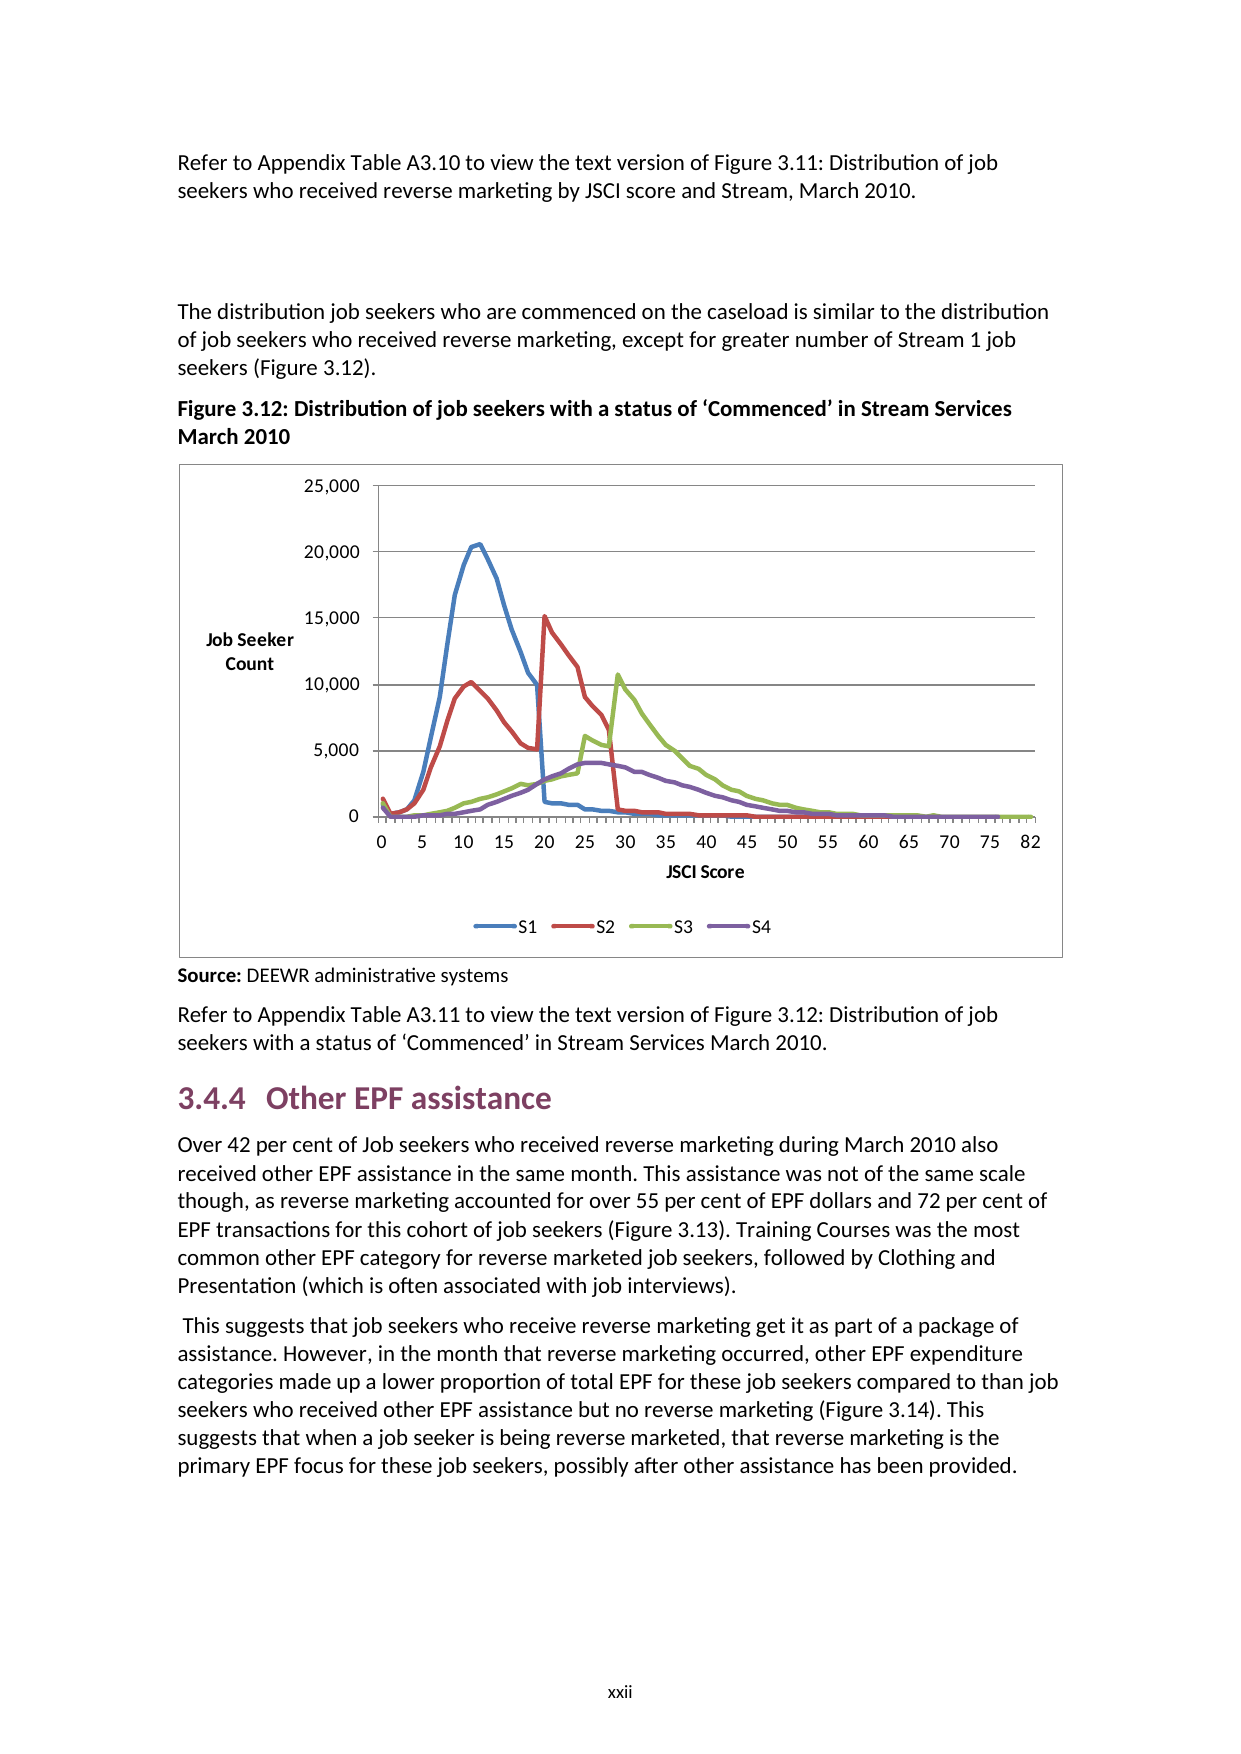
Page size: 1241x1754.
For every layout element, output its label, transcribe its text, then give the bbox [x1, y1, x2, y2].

text The distribution job seekers who are commenced on the caseload is similar to the distribution of job seekers who received reverse marketing, except for greater number of Stream 1 job seekers (Figure 3.12). [177, 297, 1063, 381]
text This suggests that job seekers who receive reverse marketing get it as part of a package of assistance. However, in the month that reverse marketing occurred, other EPF expenditure categories made up a lower proportion of total EPF for these job seekers compared to than job seekers who received other EPF assistance but no reverse marketing (Figure 3.14). This suggests that when a job seeker is being reverse marketed, that reverse marketing is the primary EPF focus for these job seekers, possibly after other assistance has been provided. [177, 1311, 1063, 1479]
text Figure 3.12: Distribution of job seekers with a status of ‘Commenced’ in Stream Services March 2010 [177, 394, 1063, 450]
subtitle 3.4.4 Other EPF assistance [177, 1077, 1063, 1118]
text Source: DEEWR administrative systems [177, 963, 1063, 988]
text Over 42 per cent of Job seekers who received reverse marketing during March 2010 also received other EPF assistance in the same month. This assistance was not of the same scale though, as reverse marketing accounted for over 55 per cent of EPF dollars and 72 per cent of EPF transactions for this cohort of job seekers (Figure 3.13). Training Courses was the most common other EPF category for reverse marketed job seekers, followed by Clothing and Presentation (which is often associated with job interviews). [177, 1131, 1063, 1299]
text Refer to Appendix Table A3.10 to view the text version of Figure 3.11: Distribution of job seekers who received reverse marketing by JSCI score and Stream, March 2010. [177, 148, 1063, 204]
text Refer to Appendix Table A3.11 to view the text version of Figure 3.12: Distribution of job seekers with a status of ‘Commenced’ in Stream Services March 2010. [177, 1001, 1063, 1057]
